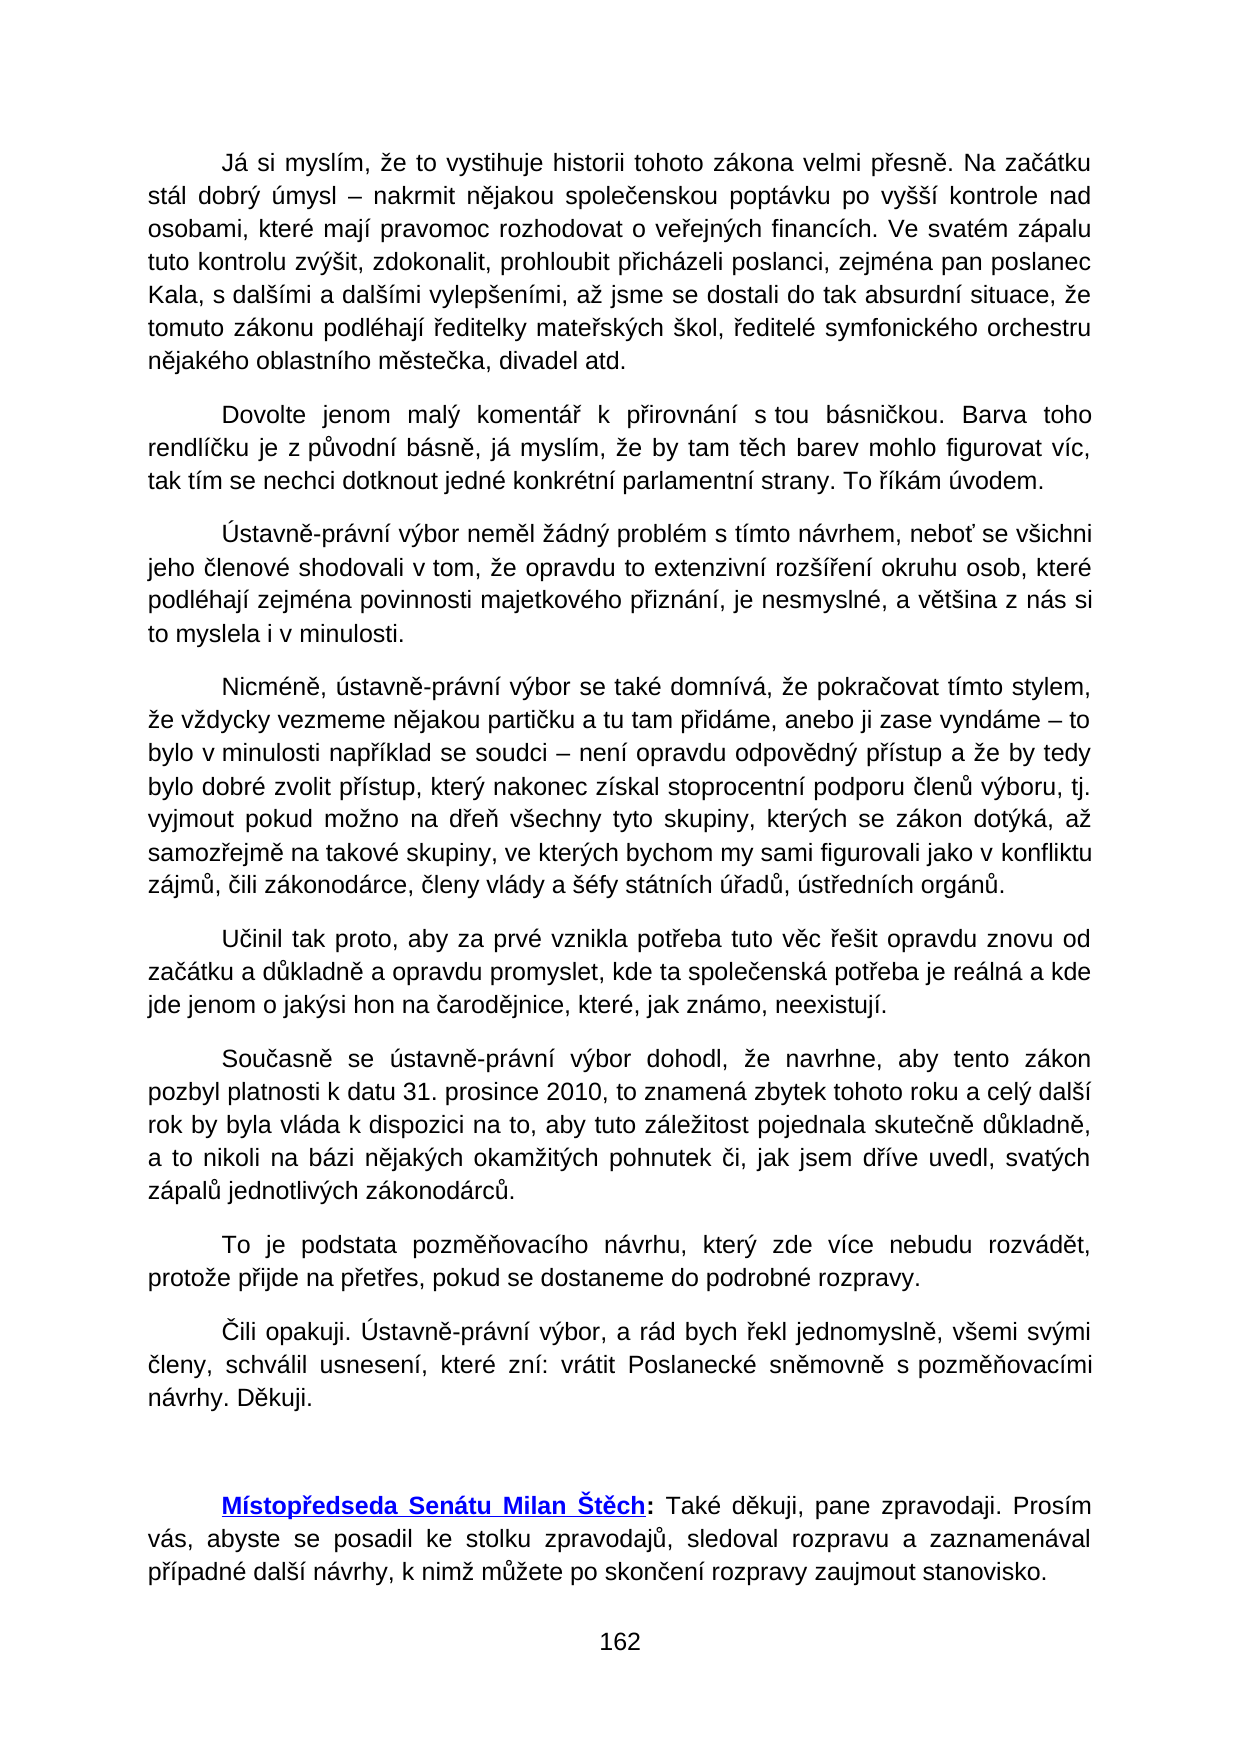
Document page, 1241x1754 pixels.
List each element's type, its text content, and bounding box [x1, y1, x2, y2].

text Já si myslím, že to vystihuje historii tohoto zákona velmi přesně. Na začátku stál dobrý úmysl – nakrmit nějakou společenskou poptávku po vyšší kontrole nad osobami, které mají pravomoc rozhodovat o veřejných financích. Ve svatém zápalu tuto kontrolu zvýšit, zdokonalit, prohloubit přicházeli poslanci, zejména pan poslanec Kala, s dalšími a dalšími vylepšeními, až jsme se dostali do tak absurdní situace, že tomuto zákonu podléhají ředitelky mateřských škol, ředitelé symfonického orchestru nějakého oblastního městečka, divadel atd. [148, 148, 1093, 374]
text Místopředseda Senátu Milan Štěch: Také děkuji, pane zpravodaji. Prosím vás, abyste se posadil ke stolku zpravodajů, sledoval rozpravu a zaznamenával případné další návrhy, k nimž můžete po skončení rozpravy zaujmout stanovisko. [148, 1491, 1093, 1586]
text Nicméně, ústavně-právní výbor se také domnívá, že pokračovat tímto stylem, že vždycky vezmeme nějakou partičku a tu tam přidáme, anebo ji zase vyndáme – to bylo v minulosti například se soudci – není opravdu odpovědný přístup a že by tedy bylo dobré zvolit přístup, který nakonec získal stoprocentní podporu členů výboru, tj. vyjmout pokud možno na dřeň všechny tyto skupiny, kterých se zákon dotýká, až samozřejmě na takové skupiny, ve kterých bychom my sami figurovali jako v konfliktu zájmů, čili zákonodárce, členy vlády a šéfy státních úřadů, ústředních orgánů. [148, 672, 1093, 899]
text Čili opakuji. Ústavně-právní výbor, a rád bych řekl jednomyslně, všemi svými členy, schválil usnesení, které zní: vrátit Poslanecké sněmovně s pozměňovacími návrhy. Děkuji. [148, 1317, 1093, 1412]
text Učinil tak proto, aby za prvé vznikla potřeba tuto věc řešit opravdu znovu od začátku a důkladně a opravdu promyslet, kde ta společenská potřeba je reálná a kde jde jenom o jakýsi hon na čarodějnice, které, jak známo, neexistují. [148, 924, 1093, 1019]
text Současně se ústavně-právní výbor dohodl, že navrhne, aby tento zákon pozbyl platnosti k datu 31. prosince 2010, to znamená zbytek tohoto roku a celý další rok by byla vláda k dispozici na to, aby tuto záležitost pojednala skutečně důkladně, a to nikoli na bázi nějakých okamžitých pohnutek či, jak jsem dříve uvedl, svatých zápalů jednotlivých zákonodárců. [148, 1044, 1093, 1205]
text Ústavně-právní výbor neměl žádný problém s tímto návrhem, neboť se všichni jeho členové shodovali v tom, že opravdu to extenzivní rozšíření okruhu osob, které podléhají zejména povinnosti majetkového přiznání, je nesmyslné, a většina z nás si to myslela i v minulosti. [148, 519, 1093, 647]
text Dovolte jenom malý komentář k přirovnání s tou básničkou. Barva toho rendlíčku je z původní básně, já myslím, že by tam těch barev mohlo figurovat víc, tak tím se nechci dotknout jedné konkrétní parlamentní strany. To říkám úvodem. [148, 399, 1093, 494]
text To je podstata pozměňovacího návrhu, který zde více nebudu rozvádět, protože přijde na přetřes, pokud se dostaneme do podrobné rozpravy. [148, 1230, 1093, 1292]
